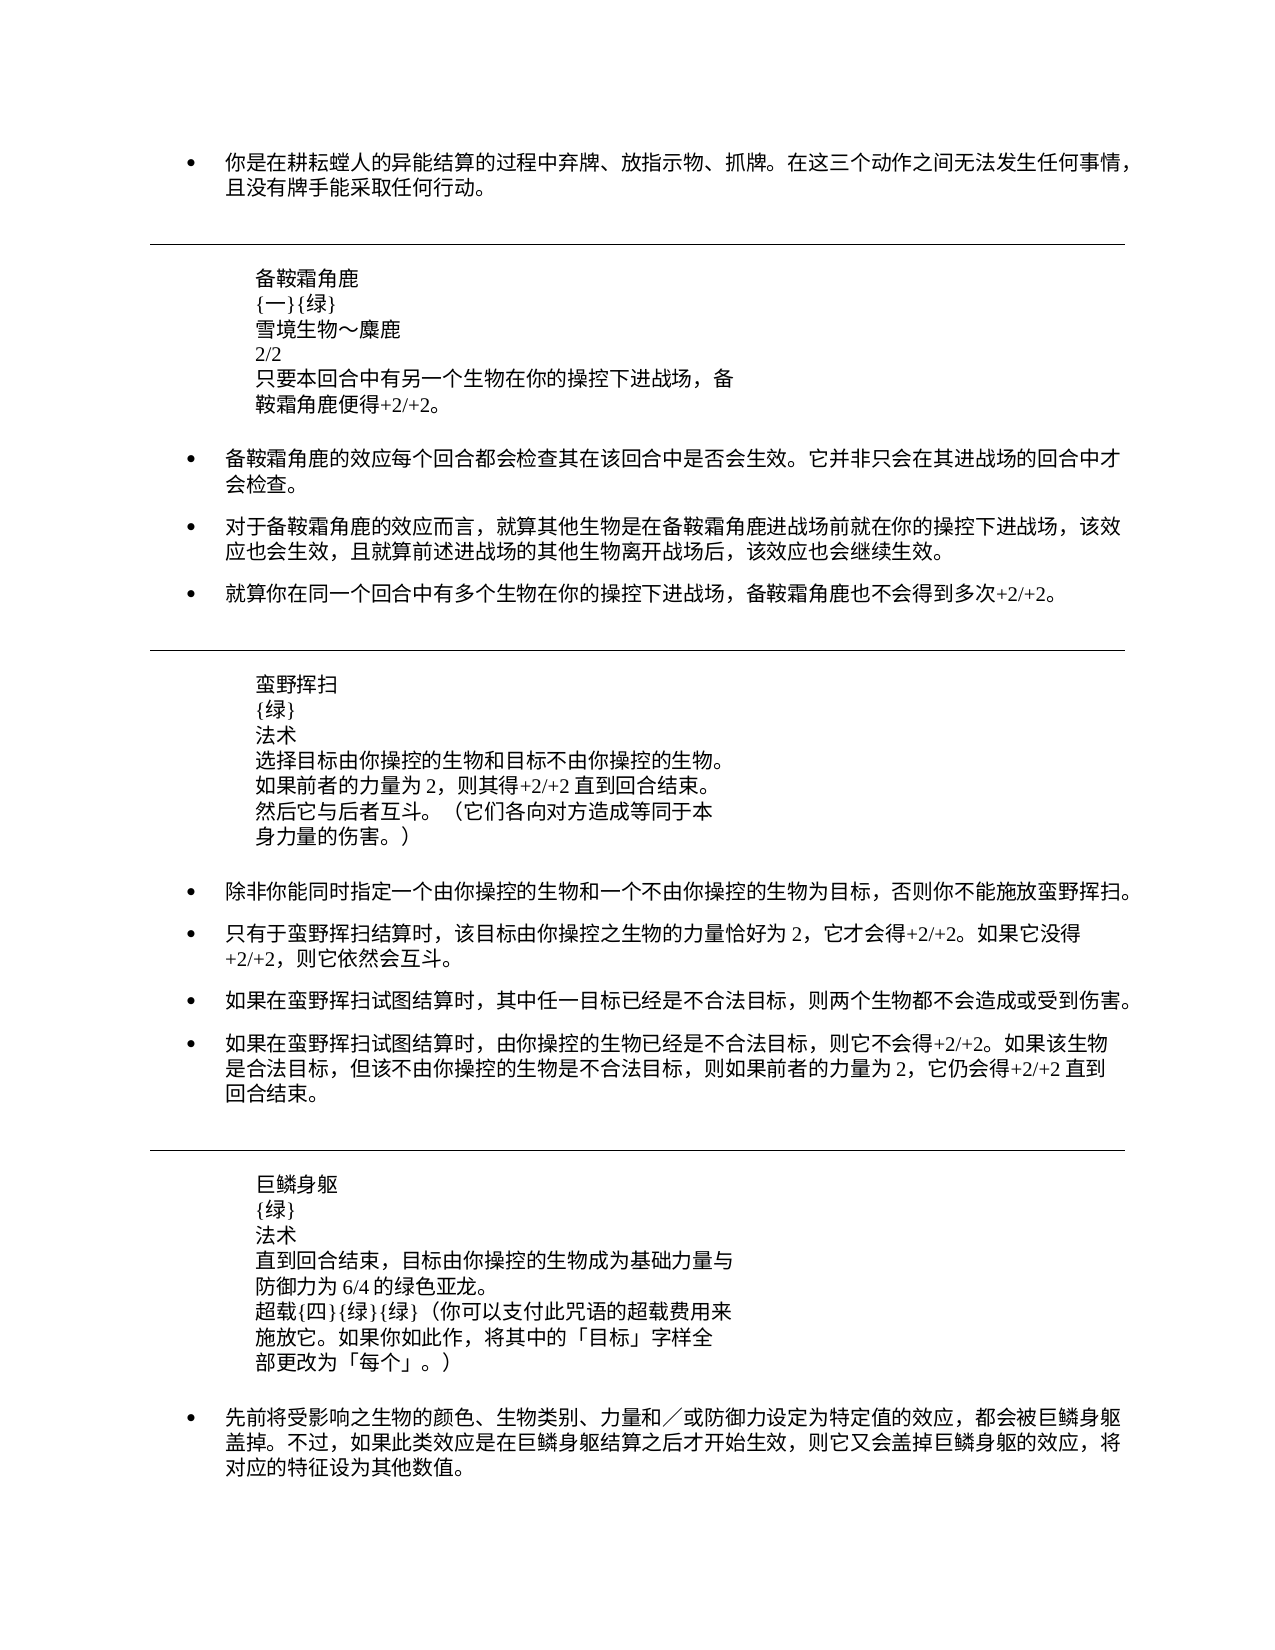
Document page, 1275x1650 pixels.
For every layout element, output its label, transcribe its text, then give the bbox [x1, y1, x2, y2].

text 巨鳞身躯 {绿} 法术 直到回合结束，目标由你操控的生物成为基础力量与防御力为6/4的绿色亚龙。 超载{四}{绿}{绿}（你可以支付此咒语的超载费用来施放它。如果你如此作，将其中的「目标」字样全部更改为「每个」。） [255, 1172, 735, 1376]
text 备鞍霜角鹿 {一}{绿} 雪境生物～麋鹿 2/2 只要本回合中有另一个生物在你的操控下进战场，备鞍霜角鹿便得+2/+2。 [255, 266, 735, 417]
list 如果在蛮野挥扫试图结算时，其中任一目标已经是不合法目标，则两个生物都不会造成或受到伤害。 [187, 989, 1125, 1014]
list 除非你能同时指定一个由你操控的生物和一个不由你操控的生物为目标，否则你不能施放蛮野挥扫。 [187, 879, 1125, 904]
list 如果在蛮野挥扫试图结算时，由你操控的生物已经是不合法目标，则它不会得+2/+2。如果该生物是合法目标，但该不由你操控的生物是不合法目标，则如果前者的力量为2，它仍会得+2/+2直到回合结束。 [187, 1031, 1125, 1107]
text 蛮野挥扫 {绿} 法术 选择目标由你操控的生物和目标不由你操控的生物。如果前者的力量为2，则其得+2/+2直到回合结束。然后它与后者互斗。（它们各向对方造成等同于本身力量的伤害。） [255, 672, 735, 850]
list 你是在耕耘螳人的异能结算的过程中弃牌、放指示物、抓牌。在这三个动作之间无法发生任何事情，且没有牌手能采取任何行动。 [187, 150, 1125, 201]
list 就算你在同一个回合中有多个生物在你的操控下进战场，备鞍霜角鹿也不会得到多次+2/+2。 [187, 581, 1125, 607]
list 备鞍霜角鹿的效应每个回合都会检查其在该回合中是否会生效。它并非只会在其进战场的回合中才会检查。 [187, 446, 1125, 497]
list 只有于蛮野挥扫结算时，该目标由你操控之生物的力量恰好为2，它才会得+2/+2。如果它没得+2/+2，则它依然会互斗。 [187, 921, 1125, 972]
list 对于备鞍霜角鹿的效应而言，就算其他生物是在备鞍霜角鹿进战场前就在你的操控下进战场，该效应也会生效，且就算前述进战场的其他生物离开战场后，该效应也会继续生效。 [187, 514, 1125, 565]
list 先前将受影响之生物的颜色、生物类别、力量和／或防御力设定为特定值的效应，都会被巨鳞身躯盖掉。不过，如果此类效应是在巨鳞身躯结算之后才开始生效，则它又会盖掉巨鳞身躯的效应，将对应的特征设为其他数值。 [187, 1405, 1125, 1481]
